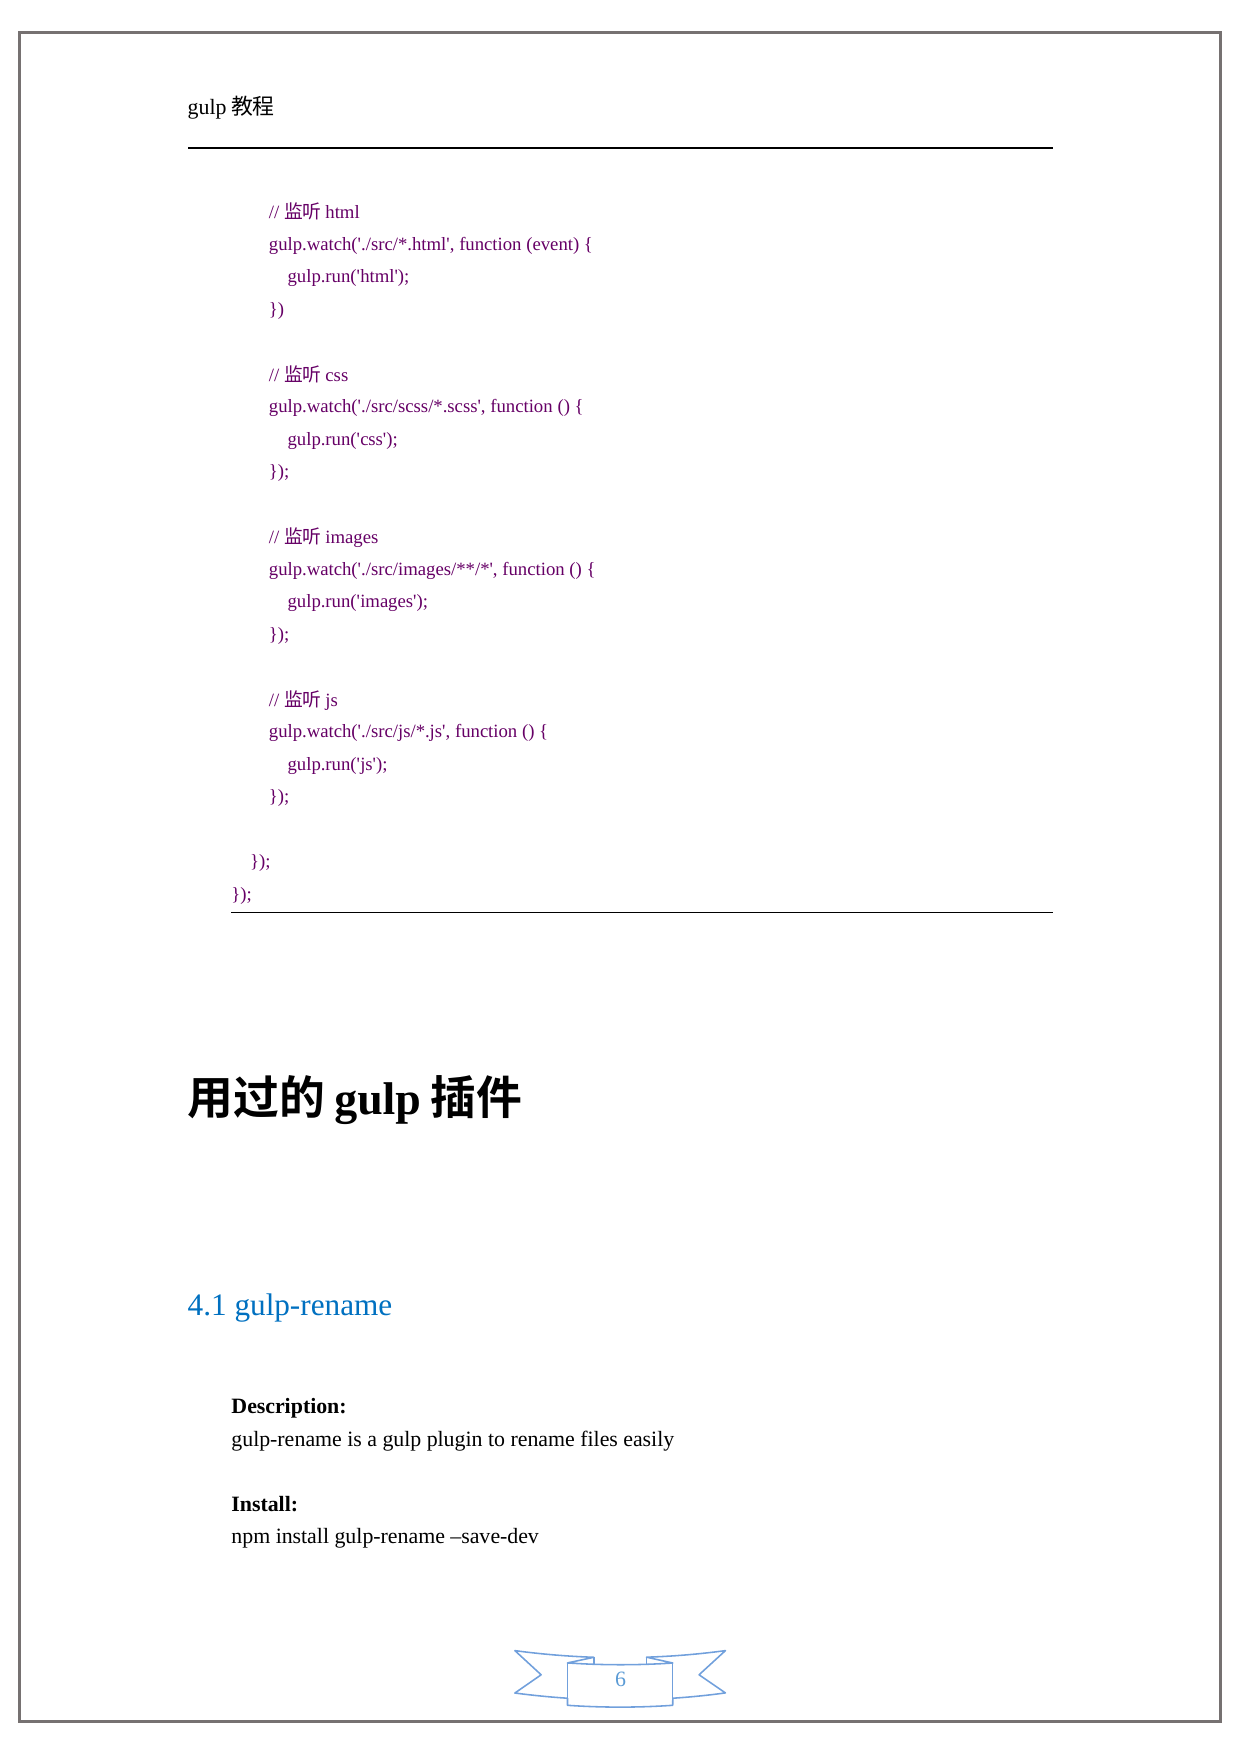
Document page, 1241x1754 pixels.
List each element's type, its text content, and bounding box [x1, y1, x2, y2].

text gulp.watch('./src/scss/*.scss', function () { [231, 389, 1053, 422]
subtitle 用过的gulp插件 [187, 1046, 1053, 1143]
text Install: [187, 1487, 1053, 1520]
text gulp.run('css'); [231, 422, 1053, 454]
text gulp.run('images'); [231, 584, 1053, 617]
text npm install gulp-rename –save-dev [187, 1520, 1053, 1552]
text // 监听images [231, 519, 1053, 552]
text }); [231, 779, 1053, 812]
text }); [231, 454, 1053, 487]
text }); [231, 877, 1053, 912]
text // 监听js [231, 682, 1053, 714]
text gulp.run('js'); [231, 747, 1053, 779]
text }) [231, 292, 1053, 324]
text gulp.watch('./src/images/**/*', function () { [231, 552, 1053, 584]
text // 监听css [231, 357, 1053, 389]
subtitle 4.1 gulp-rename [187, 1271, 1053, 1336]
text gulp.watch('./src/*.html', function (event) { [231, 227, 1053, 259]
text gulp.run('html'); [231, 259, 1053, 292]
text // 监听html [231, 194, 1053, 227]
text gulp.watch('./src/js/*.js', function () { [231, 714, 1053, 747]
text }); [231, 844, 1053, 877]
text Description: [187, 1390, 1053, 1422]
text gulp-rename is a gulp plugin to rename files easily [187, 1422, 1053, 1455]
text }); [231, 617, 1053, 649]
